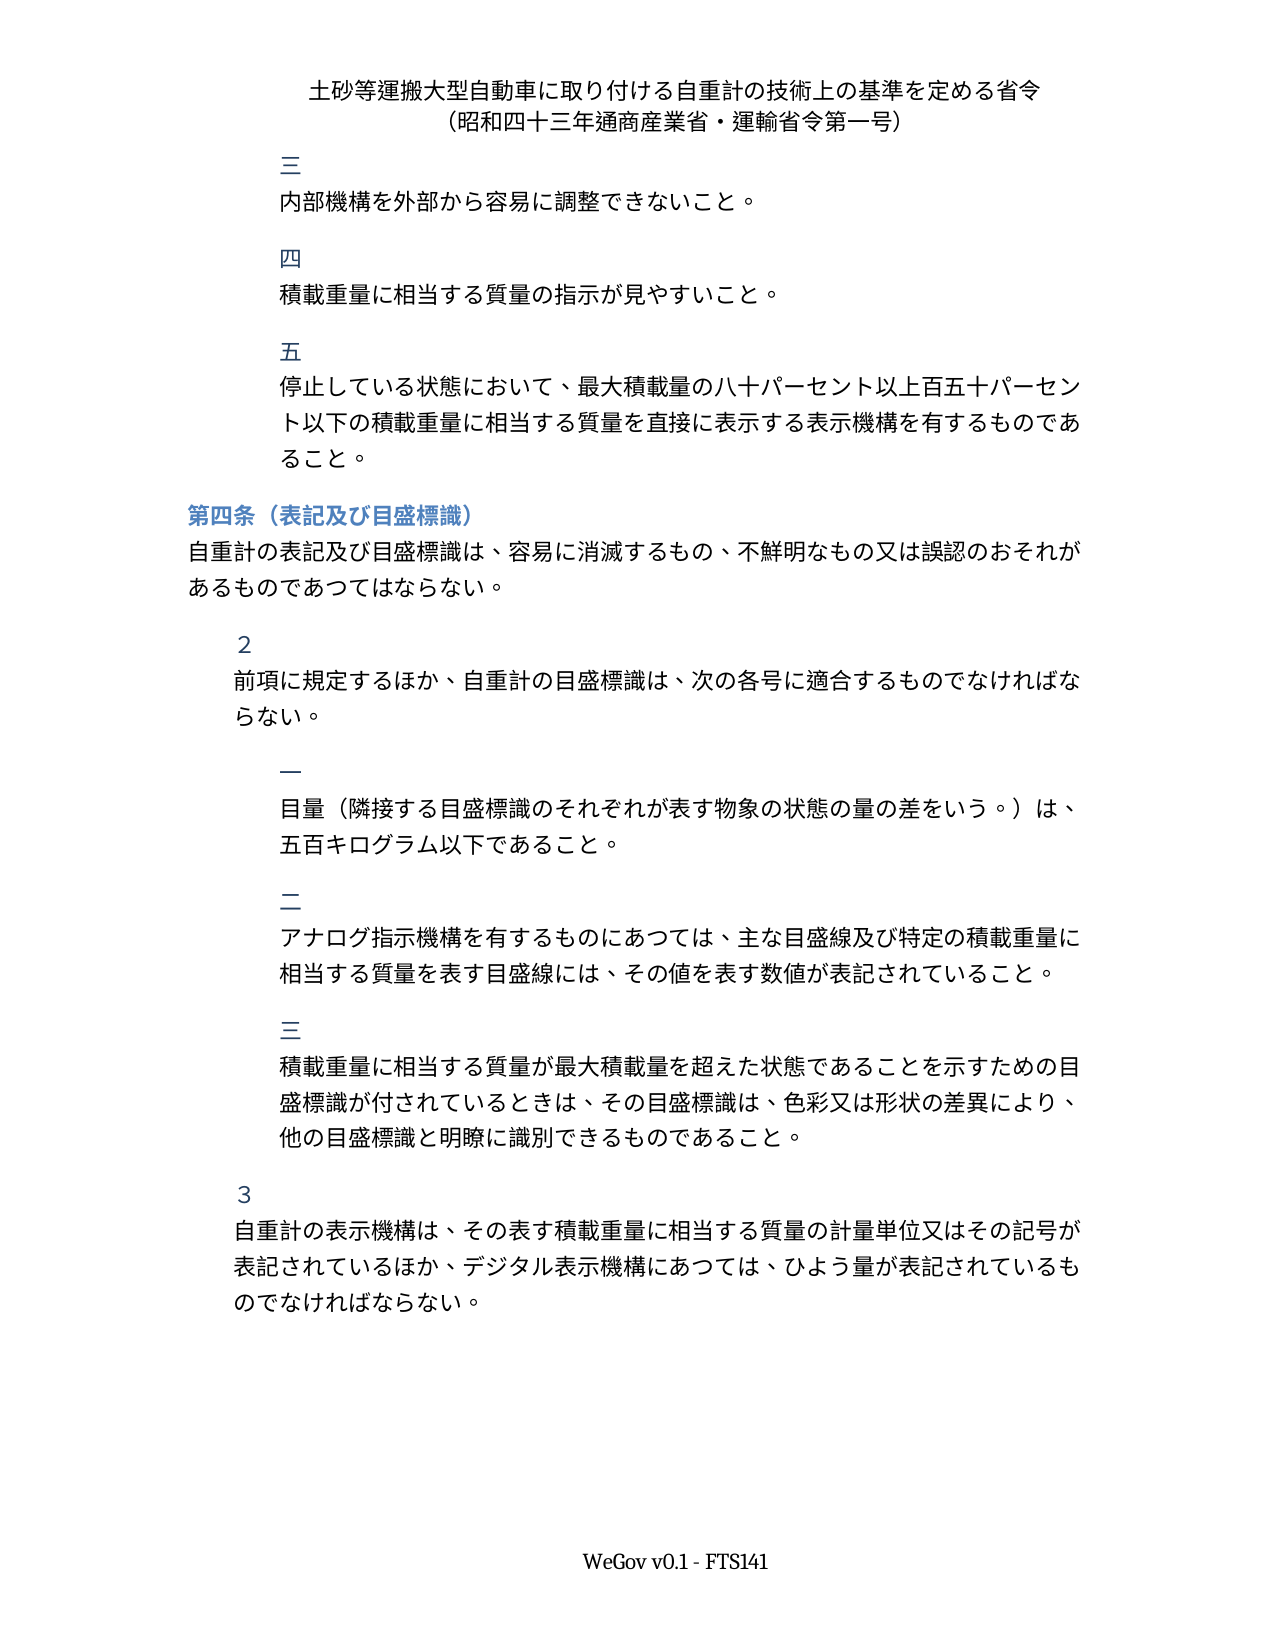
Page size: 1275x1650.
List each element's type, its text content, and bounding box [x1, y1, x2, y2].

subtitle 一 [279, 757, 1087, 788]
subtitle 第四条（表記及び目盛標識） [187, 500, 1087, 531]
text 積載重量に相当する質量が最大積載量を超えた状態であることを示すための目盛標識が付されているときは、その目盛標識は、色彩又は形状の差異により、他の目盛標識と明瞭に識別できるものであること。 [279, 1051, 1087, 1154]
text 内部機構を外部から容易に調整できないこと。 [279, 186, 1087, 217]
text 停止している状態において、最大積載量の八十パーセント以上百五十パーセント以下の積載重量に相当する質量を直接に表示する表示機構を有するものであること。 [279, 371, 1087, 474]
text アナログ指示機構を有するものにあつては、主な目盛線及び特定の積載重量に相当する質量を表す目盛線には、その値を表す数値が表記されていること。 [279, 922, 1087, 989]
subtitle 三 [279, 1014, 1087, 1046]
text 自重計の表記及び目盛標識は、容易に消滅するもの、不鮮明なもの又は誤認のおそれがあるものであつてはならない。 [187, 536, 1087, 603]
subtitle 四 [279, 243, 1087, 274]
text 自重計の表示機構は、その表す積載重量に相当する質量の計量単位又はその記号が表記されているほか、デジタル表示機構にあつては、ひよう量が表記されているものでなければならない。 [233, 1215, 1087, 1318]
subtitle ２ [233, 629, 1087, 660]
subtitle 五 [279, 335, 1087, 367]
text 積載重量に相当する質量の指示が見やすいこと。 [279, 279, 1087, 310]
subtitle ３ [233, 1179, 1087, 1210]
text 前項に規定するほか、自重計の目盛標識は、次の各号に適合するものでなければならない。 [233, 664, 1087, 732]
text 目量（隣接する目盛標識のそれぞれが表す物象の状態の量の差をいう。）は、五百キログラム以下であること。 [279, 793, 1087, 860]
subtitle 二 [279, 886, 1087, 917]
subtitle 三 [279, 150, 1087, 181]
